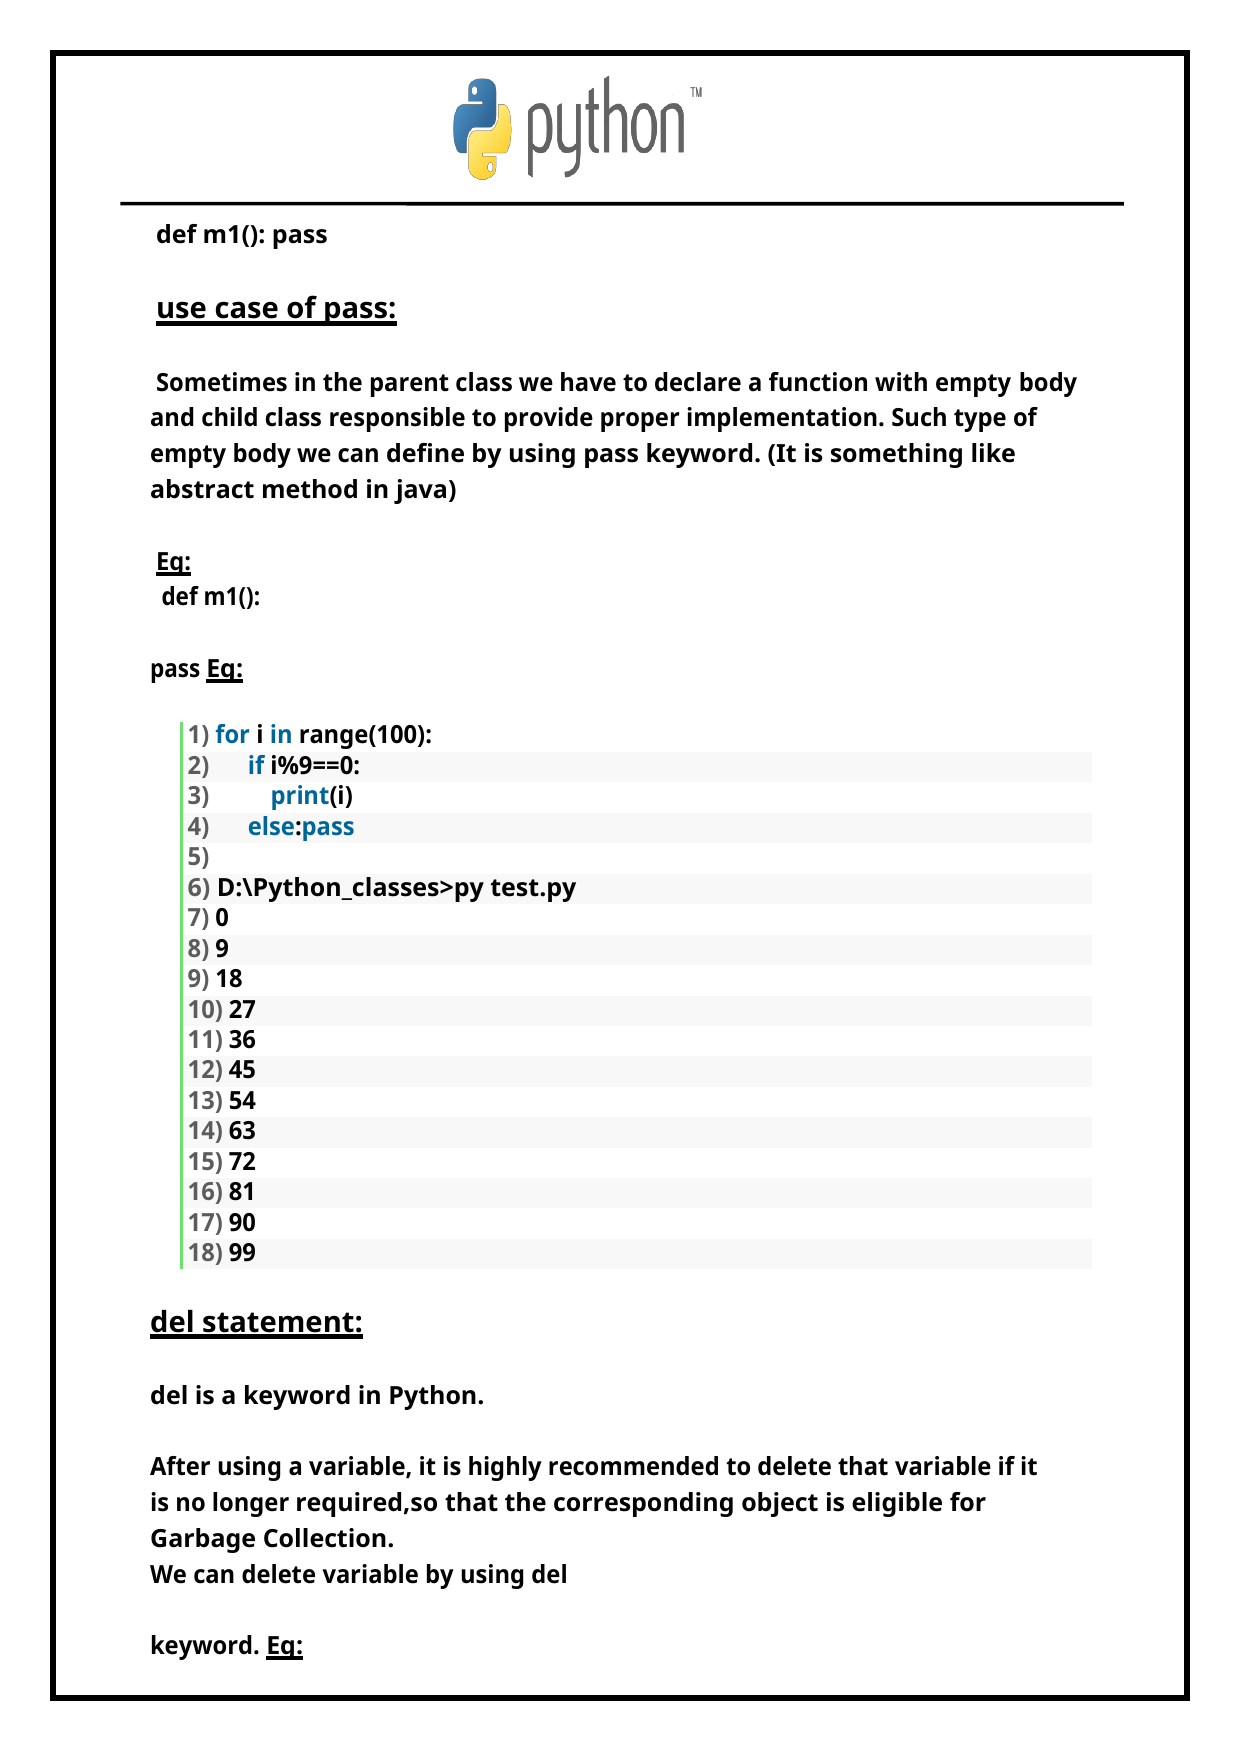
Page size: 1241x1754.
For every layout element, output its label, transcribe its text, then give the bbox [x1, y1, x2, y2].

table_cell 9) 18 [183, 965, 1092, 996]
table_cell 4) else:pass [183, 813, 1092, 843]
table_cell 7) 0 [183, 904, 1092, 935]
text def m1(): pass Eg: [150, 579, 309, 684]
text We can delete variable by using del keyword. Eg: [150, 1556, 621, 1662]
picture [450, 72, 703, 184]
table_cell 12) 45 [183, 1056, 1092, 1087]
table_cell 8) 9 [183, 935, 1092, 965]
text Sometimes in the parent class we have to declare a function with empty body and child class responsible to provide proper implementation. Such type of empty body we can define by using pass keyword. (It is something like abstract method in java) [150, 364, 1079, 506]
table_cell 13) 54 [183, 1087, 1092, 1117]
text def m1(): pass [156, 216, 1109, 250]
text Eg: [156, 543, 1109, 577]
table_cell 3) print(i) [183, 782, 1092, 813]
table_cell 17) 90 [183, 1209, 1092, 1239]
table_cell 10) 27 [183, 996, 1092, 1026]
table_cell 15) 72 [183, 1148, 1092, 1178]
table_cell 5) [183, 843, 1092, 874]
table_cell 18) 99 [183, 1239, 1092, 1269]
text After using a variable, it is highly recommended to delete that variable if it is no longer required,so that the corresponding object is eligible for Garbage Collection. [150, 1449, 1048, 1554]
table_cell 16) 81 [183, 1178, 1092, 1208]
table_cell 6) D:\Python_classes>py test.py [183, 874, 1092, 904]
table_cell 14) 63 [183, 1117, 1092, 1148]
subtitle use case of pass: [156, 288, 1109, 327]
text del is a keyword in Python. [150, 1378, 1109, 1412]
table_cell 2) if i%9==0: [183, 752, 1092, 782]
table_cell 11) 36 [183, 1026, 1092, 1056]
subtitle del statement: [150, 1301, 1109, 1341]
table_header 1) for i in range(100): [183, 722, 1092, 752]
